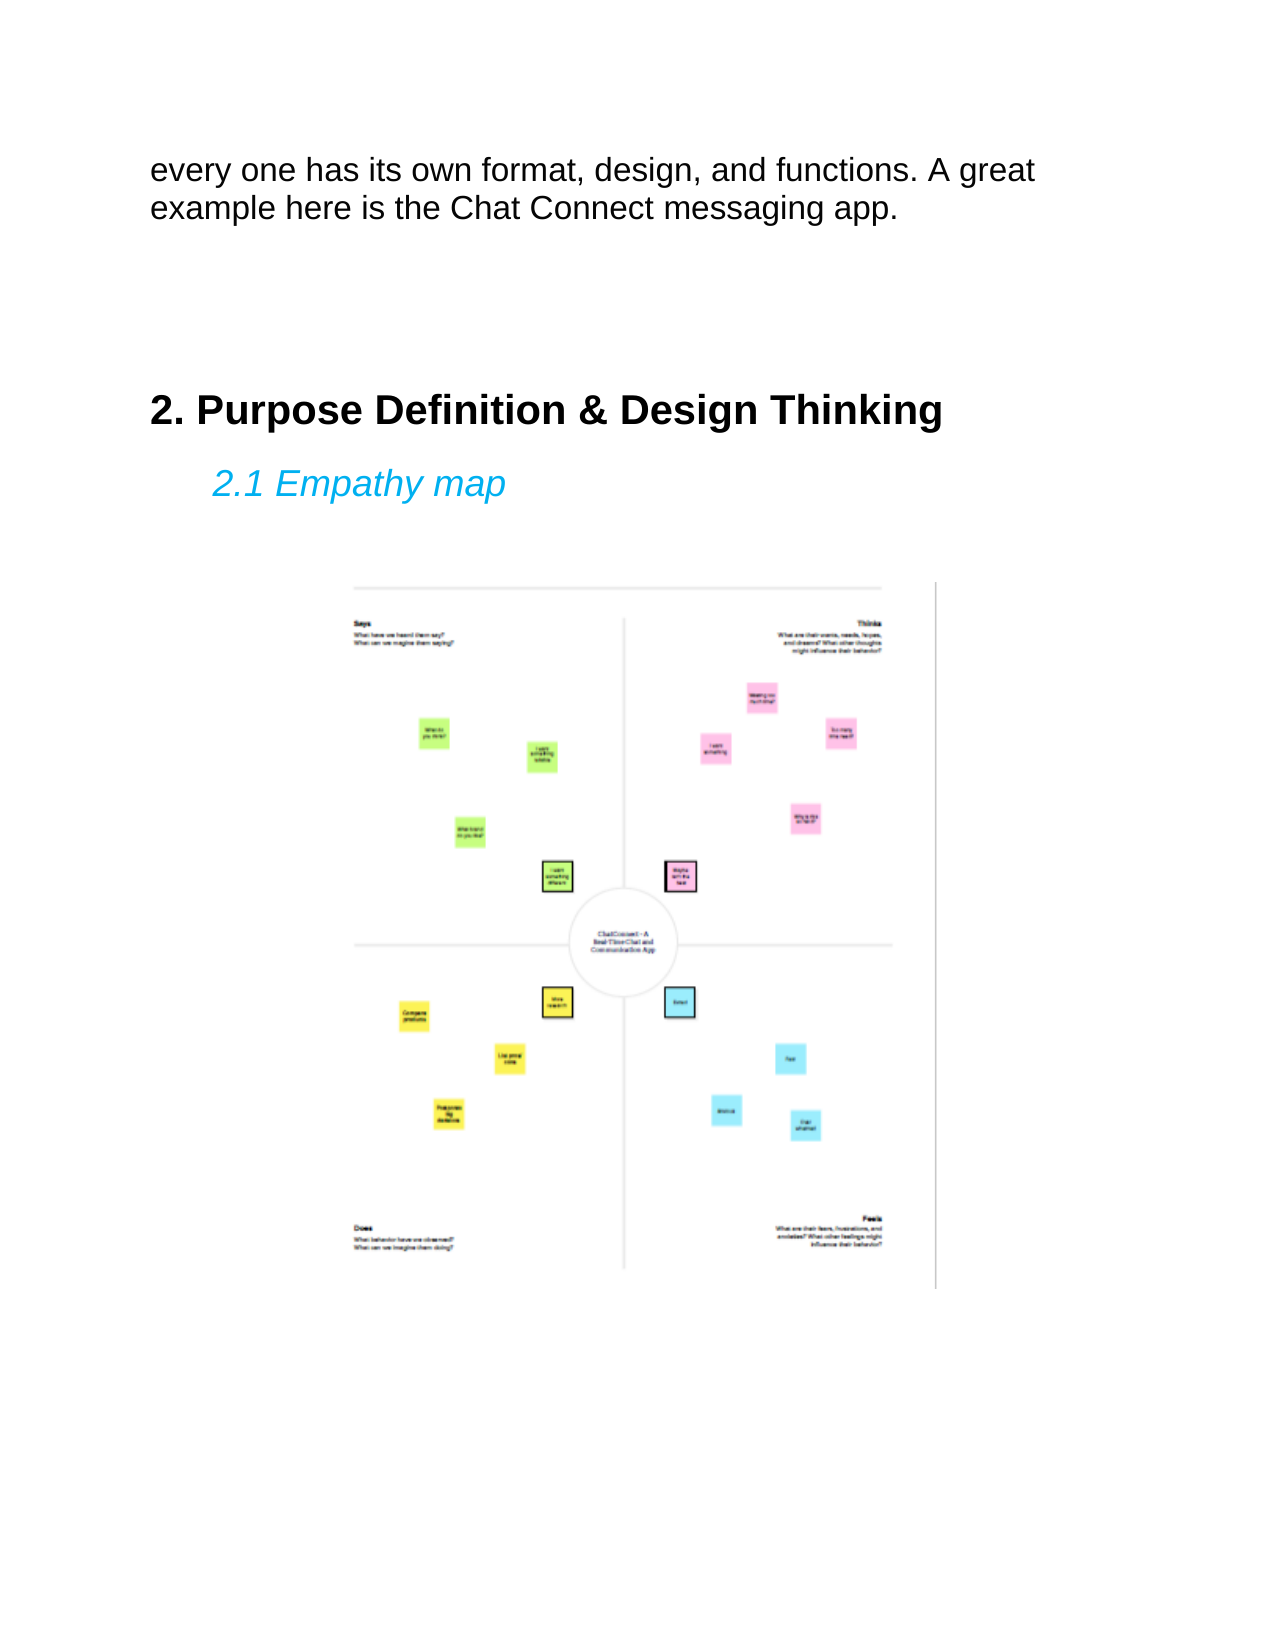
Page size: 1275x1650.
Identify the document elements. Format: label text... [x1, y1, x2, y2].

text 2. Purpose Definition & Design Thinking [150, 385, 1125, 433]
text 2.1 Empathy map [150, 461, 1125, 504]
picture [323, 582, 937, 1289]
